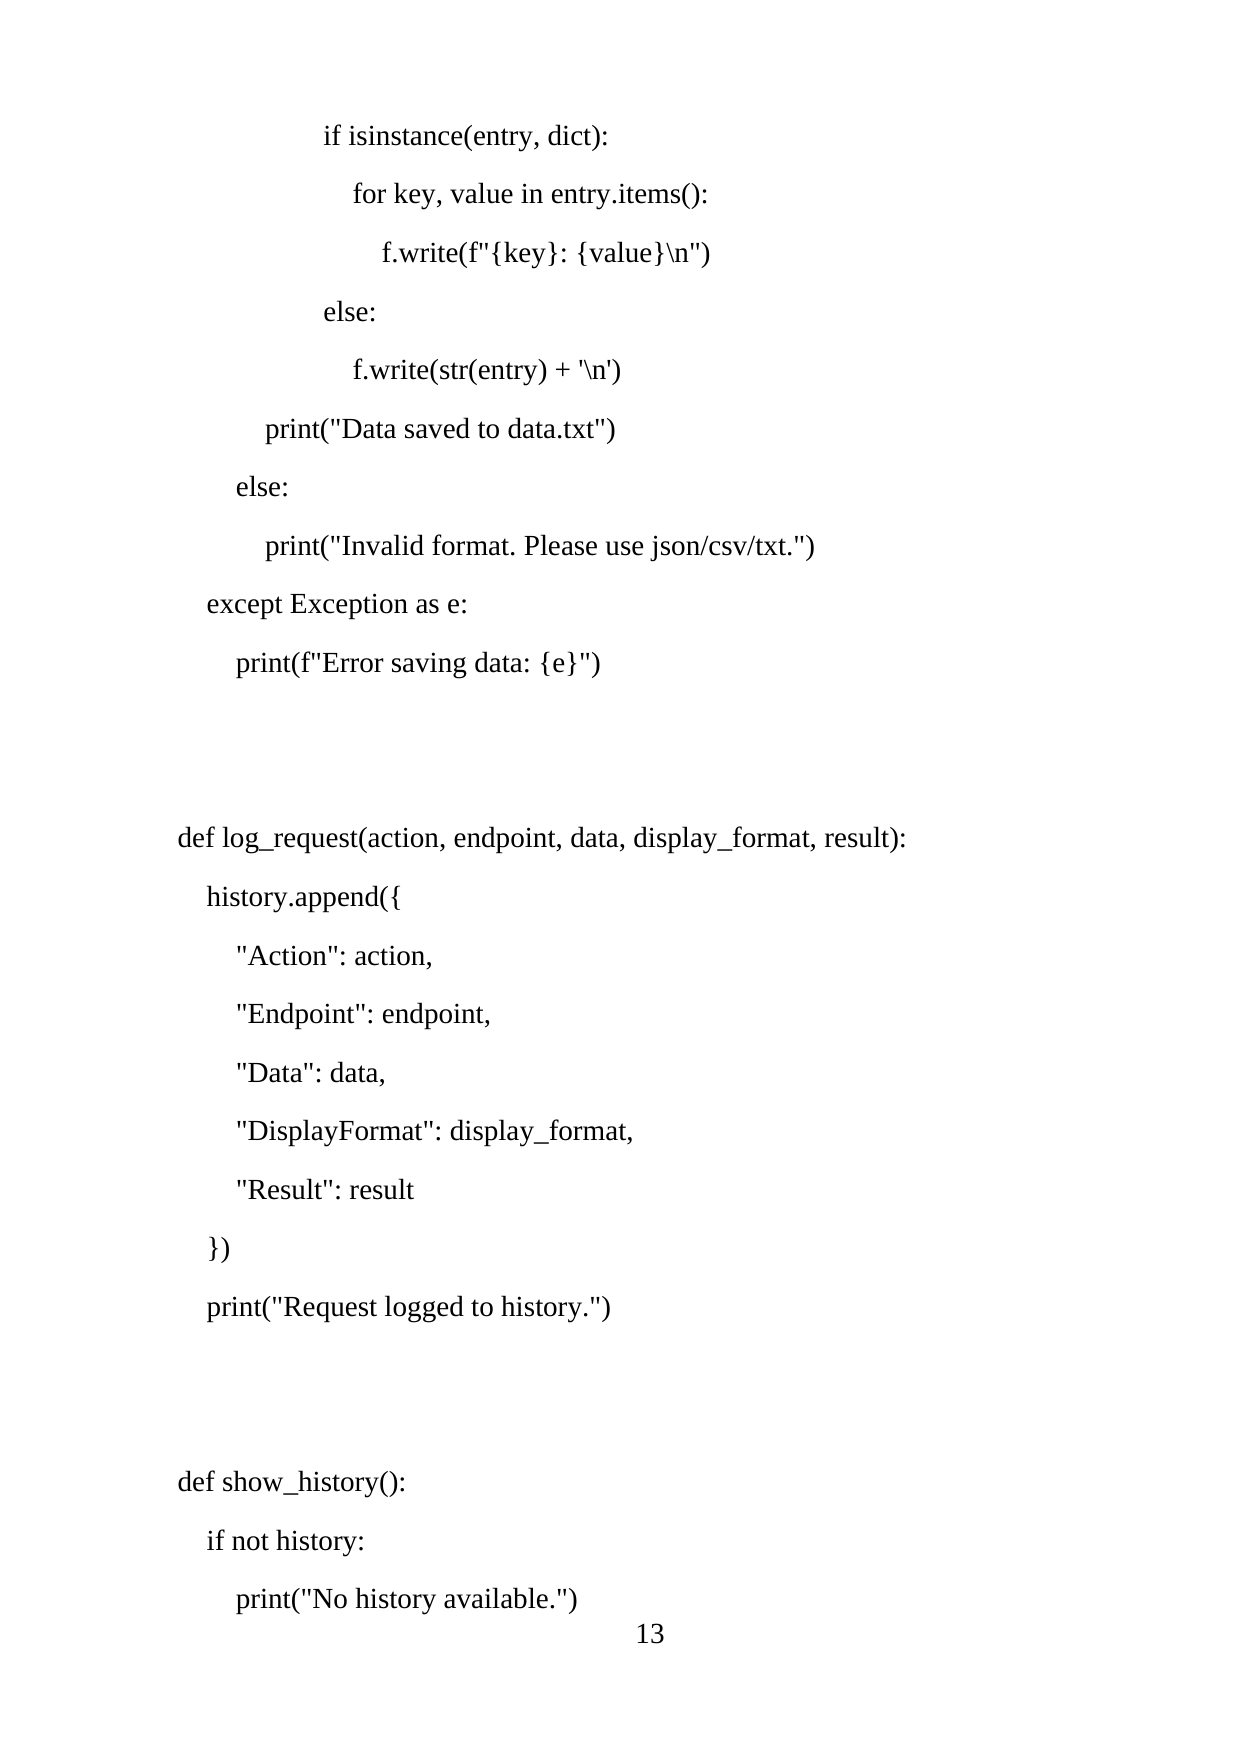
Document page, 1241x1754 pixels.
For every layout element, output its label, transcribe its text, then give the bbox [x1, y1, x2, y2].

text "Action": action, [118, 938, 1181, 971]
text print("Data saved to data.txt") [118, 411, 1181, 444]
text f.write(str(entry) + '\n') [118, 352, 1181, 386]
text "Result": result [118, 1172, 1181, 1205]
text print(f"Error saving data: {e}") [118, 645, 1181, 678]
text except Exception as e: [118, 586, 1181, 620]
text }) [118, 1230, 1181, 1264]
text f.write(f"{key}: {value}\n") [118, 235, 1181, 269]
text else: [118, 469, 1181, 503]
text "Data": data, [118, 1055, 1181, 1088]
text def show_history(): [118, 1464, 1181, 1498]
text print("Request logged to history.") [118, 1289, 1181, 1322]
text else: [118, 294, 1181, 327]
text print("Invalid format. Please use json/csv/txt.") [118, 528, 1181, 561]
text "Endpoint": endpoint, [118, 996, 1181, 1030]
text for key, value in entry.items(): [118, 177, 1181, 210]
text history.append({ [118, 879, 1181, 913]
text if isinstance(entry, dict): [118, 118, 1181, 152]
text print("No history available.") [118, 1582, 1181, 1615]
text if not history: [118, 1523, 1181, 1557]
text "DisplayFormat": display_format, [118, 1113, 1181, 1147]
text def log_request(action, endpoint, data, display_format, result): [118, 821, 1181, 854]
